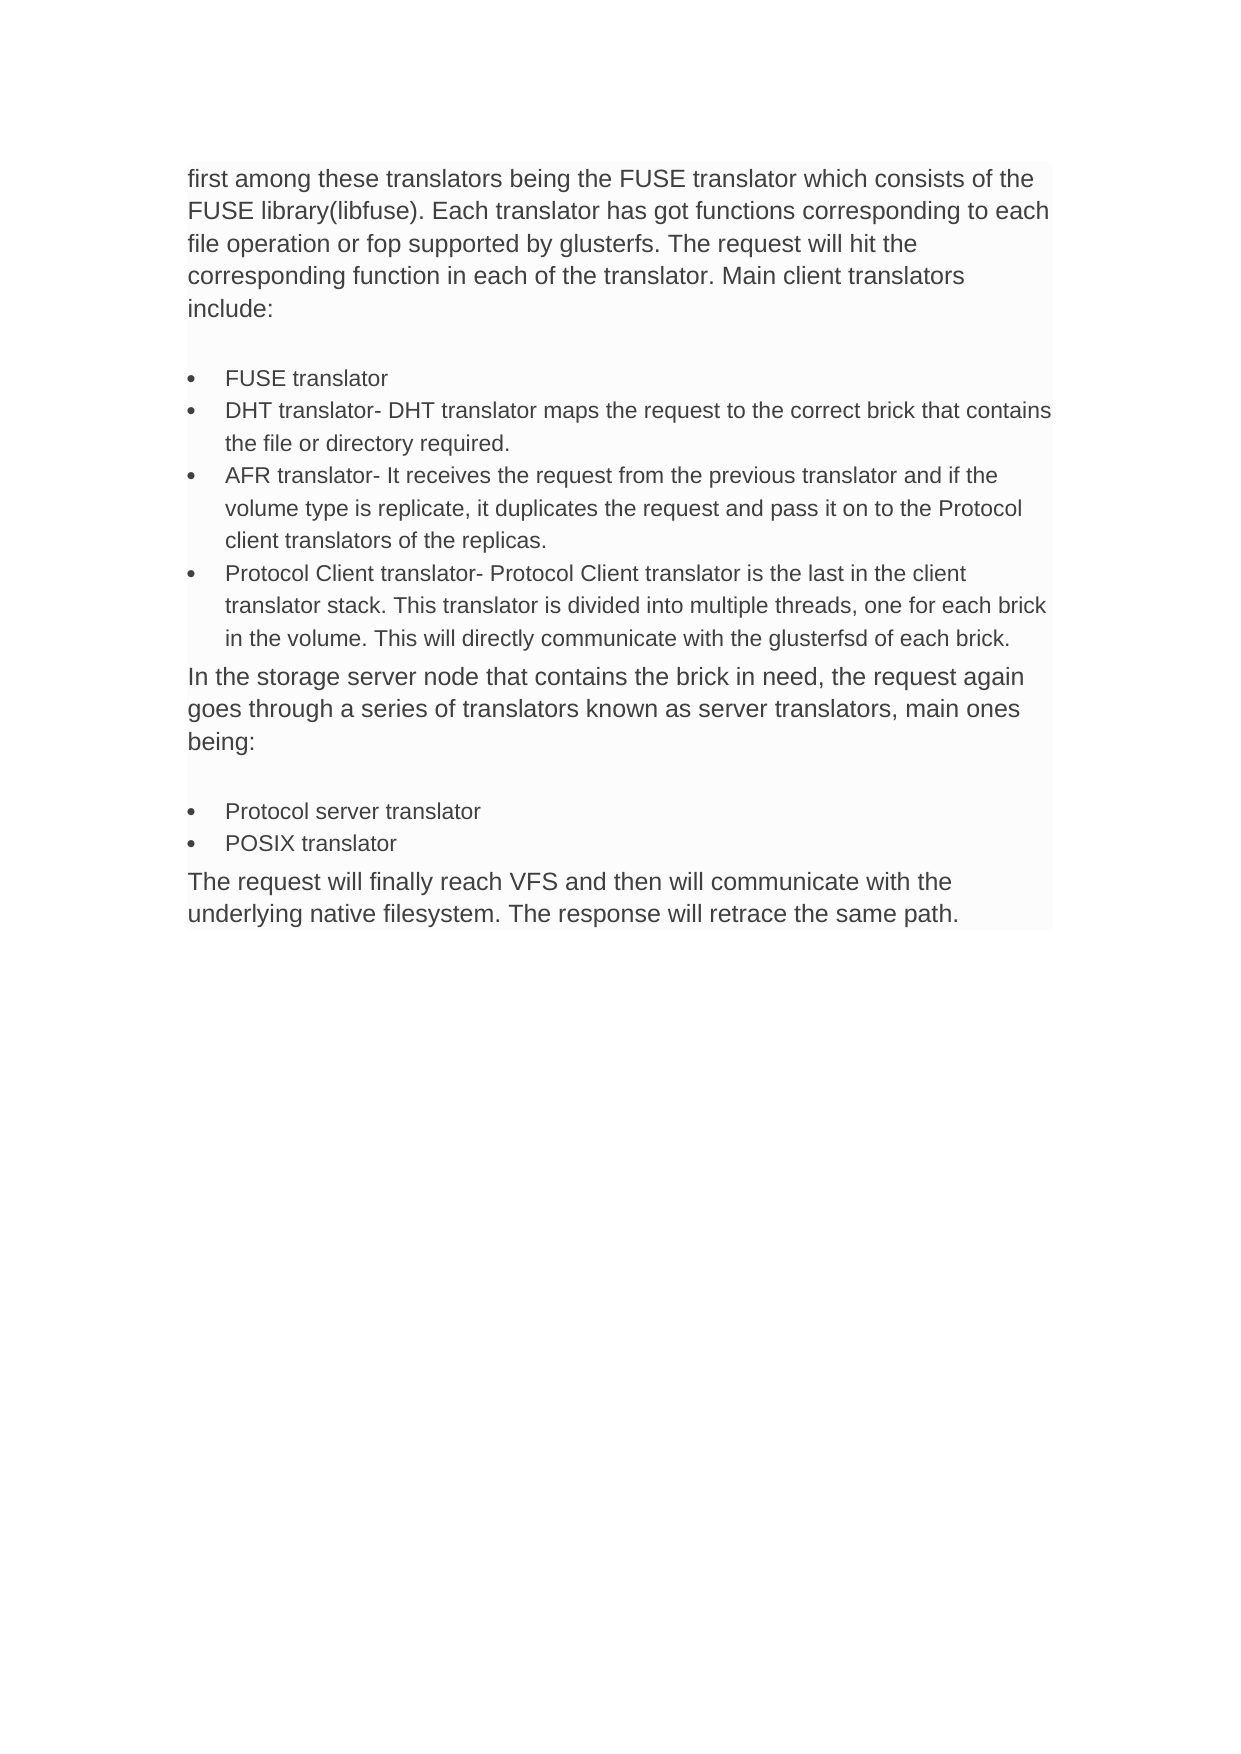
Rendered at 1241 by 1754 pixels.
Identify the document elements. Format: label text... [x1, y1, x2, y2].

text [187, 162, 1053, 324]
list DHT translator- DHT translator maps the request to the correct brick that contains the file or directory required. [187, 394, 1053, 459]
list POSIX translator [187, 827, 1053, 859]
text The request will finally reach VFS and then will communicate with the underlying native filesystem. The response will retrace the same path. [187, 865, 1053, 930]
list AFR translator- It receives the request from the previous translator and if the volume type is replicate, it duplicates the request and pass it on to the Protocol client translators of the replicas. [187, 459, 1053, 557]
list Protocol Client translator- Protocol Client translator is the last in the client translator stack. This translator is divided into multiple threads, one for each brick in the volume. This will directly communicate with the glusterfsd of each brick. [187, 557, 1053, 654]
text In the storage server node that contains the brick in need, the request again goes through a series of translators known as server translators, main ones being: [187, 659, 1053, 757]
list Protocol server translator [187, 794, 1053, 827]
list FUSE translator [187, 362, 1053, 394]
